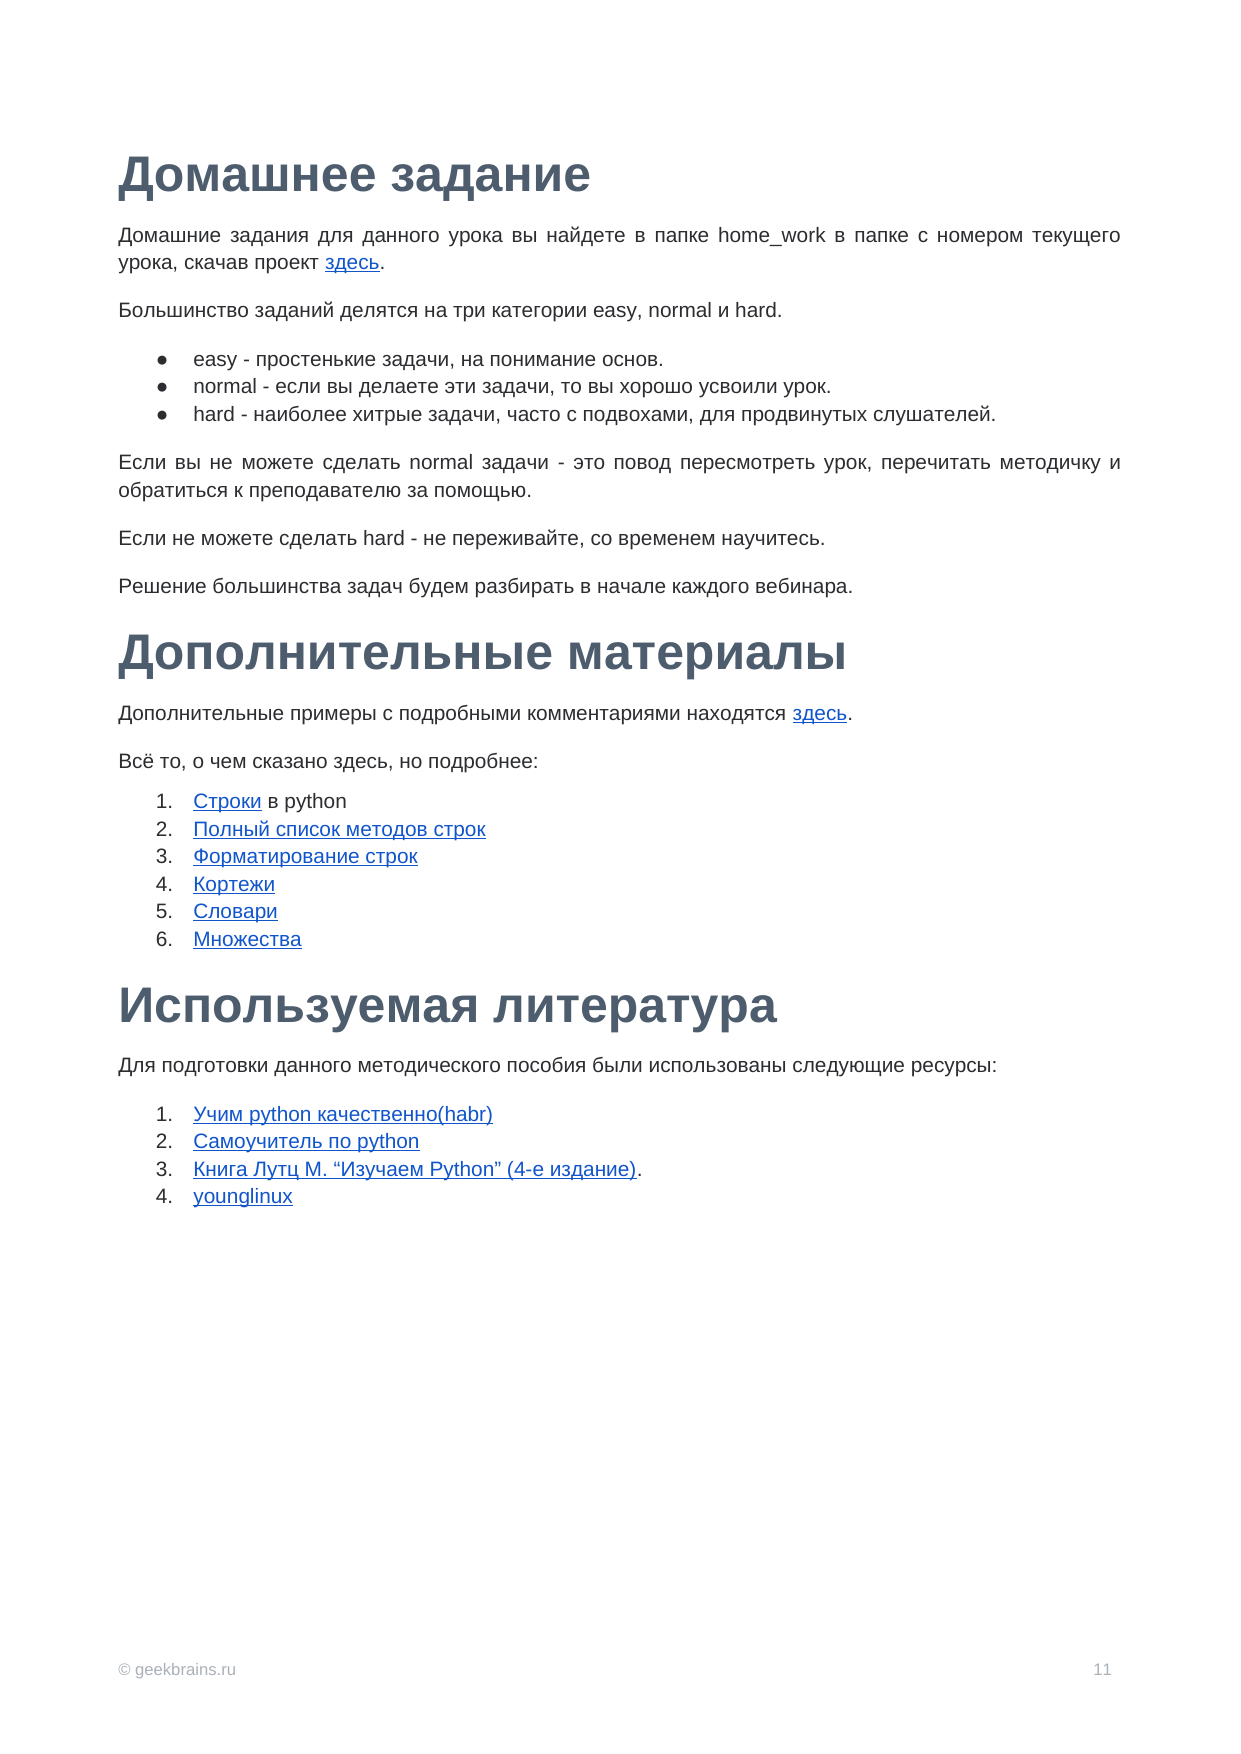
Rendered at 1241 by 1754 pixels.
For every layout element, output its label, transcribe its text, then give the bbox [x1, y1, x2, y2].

list Книга Лутц М. “Изучаем Python” (4-е издание). [156, 1157, 1122, 1181]
text Если вы не можете сделать normal задачи - это повод пересмотреть урок, перечитать методичку и обратиться к преподавателю за помощью. [118, 450, 1122, 501]
subtitle Дополнительные материалы [118, 622, 1122, 680]
list Словари [156, 899, 1122, 923]
text Для подготовки данного методического пособия были использованы следующие ресурсы: [118, 1053, 1122, 1077]
subtitle Домашнее задание [118, 144, 1122, 202]
list Учим python качественно(habr) [156, 1102, 1122, 1126]
list hard - наиболее хитрые задачи, часто с подвохами, для продвинутых слушателей. [156, 402, 1122, 426]
list Кортежи [156, 872, 1122, 896]
list normal - если вы делаете эти задачи, то вы хорошо усвоили урок. [156, 374, 1122, 398]
list Множества [156, 927, 1122, 951]
text Дополнительные примеры с подробными комментариями находятся здесь. [118, 701, 1122, 725]
text Всё то, о чем сказано здесь, но подробнее: [118, 749, 1122, 773]
text Домашние задания для данного урока вы найдете в папке home_work в папке с номером текущего урока, скачав проект здесь. [118, 222, 1122, 274]
list younglinux [156, 1184, 1122, 1208]
list easy - простенькие задачи, на понимание основ. [156, 347, 1122, 371]
list Самоучитель по python [156, 1129, 1122, 1153]
list Строки в python [156, 789, 1122, 813]
text Решение большинства задач будем разбирать в начале каждого вебинара. [118, 574, 1122, 598]
text Если не можете сделать hard - не переживайте, со временем научитесь. [118, 526, 1122, 550]
text Большинство заданий делятся на три категории easy, normal и hard. [118, 298, 1122, 322]
list Полный список методов строк [156, 817, 1122, 841]
subtitle Используемая литература [118, 975, 1122, 1032]
list Форматирование строк [156, 844, 1122, 868]
